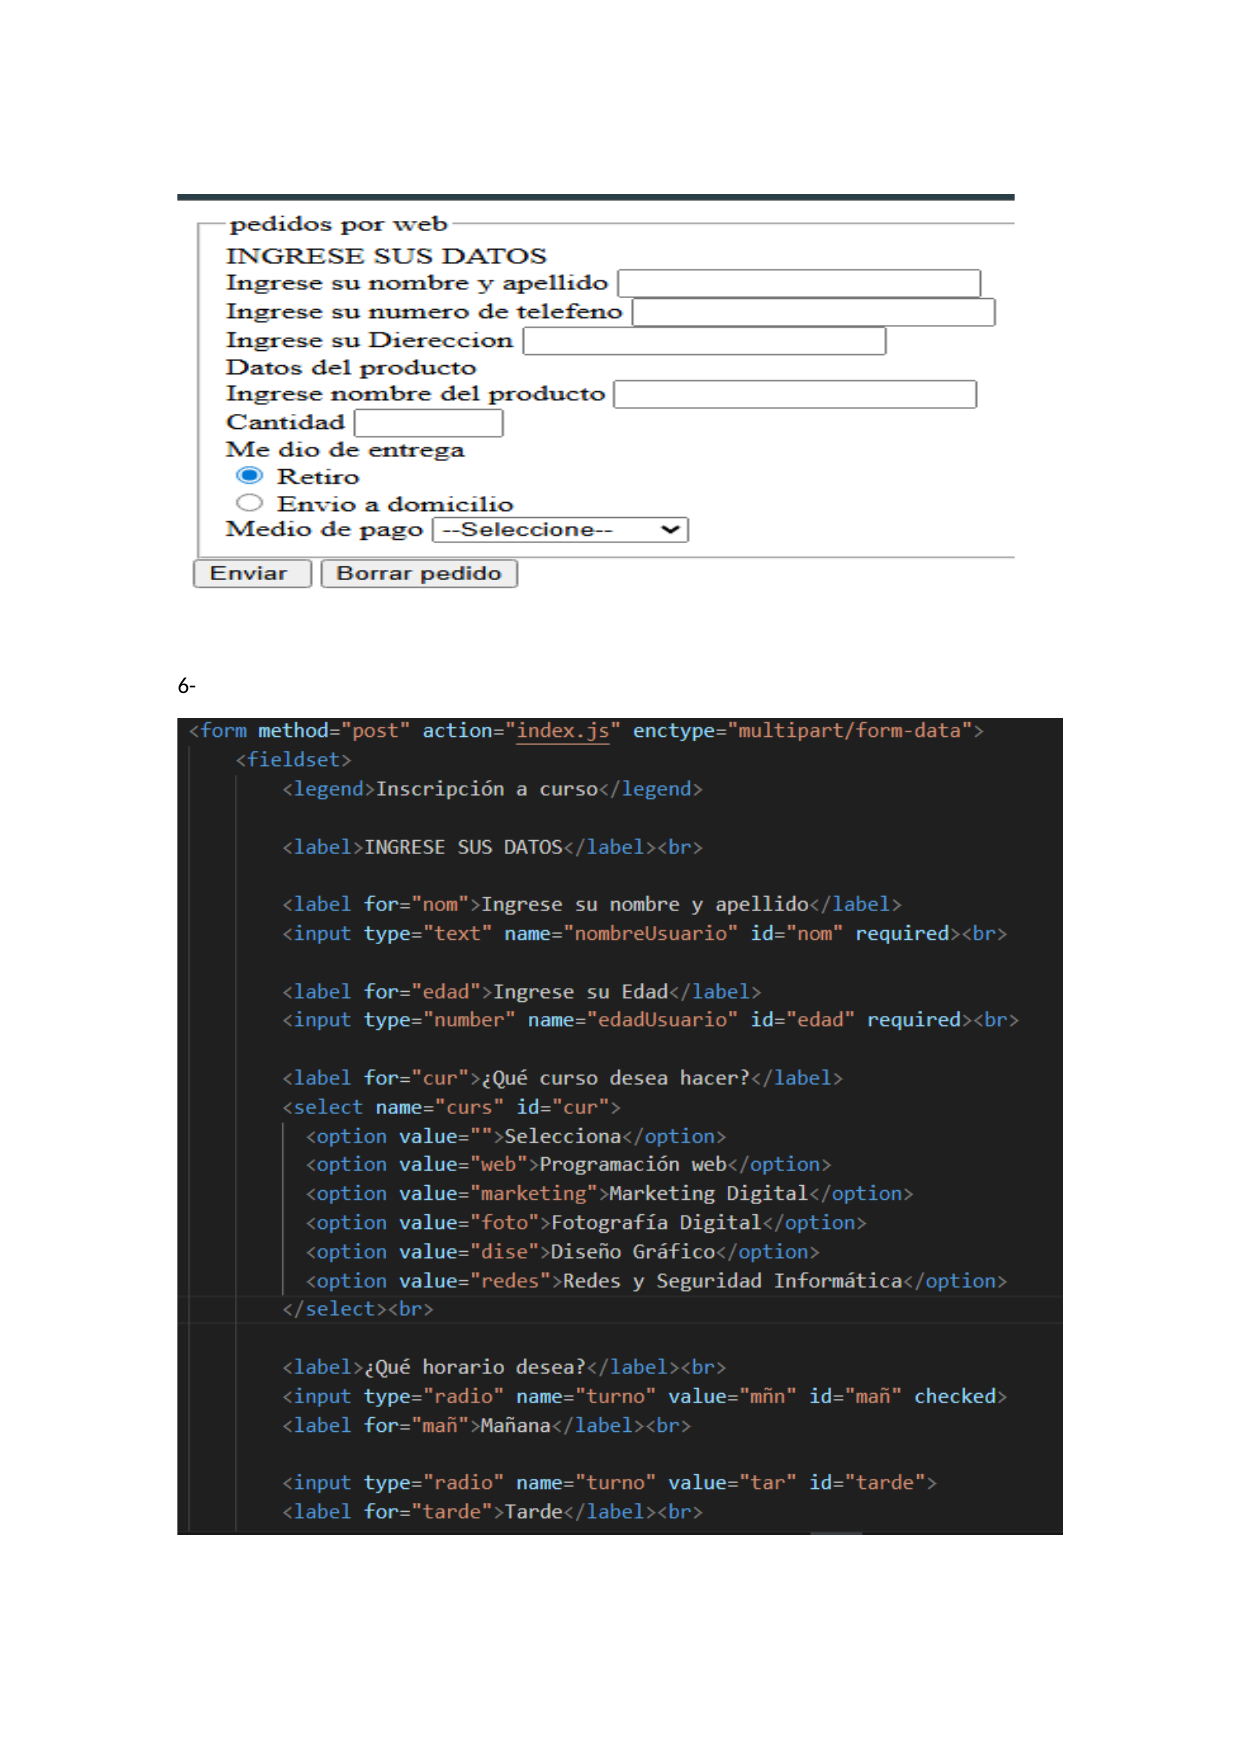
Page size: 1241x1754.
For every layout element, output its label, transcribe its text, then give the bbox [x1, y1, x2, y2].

picture [177, 718, 1063, 1535]
text 6- [177, 671, 1063, 699]
picture [177, 194, 1015, 606]
